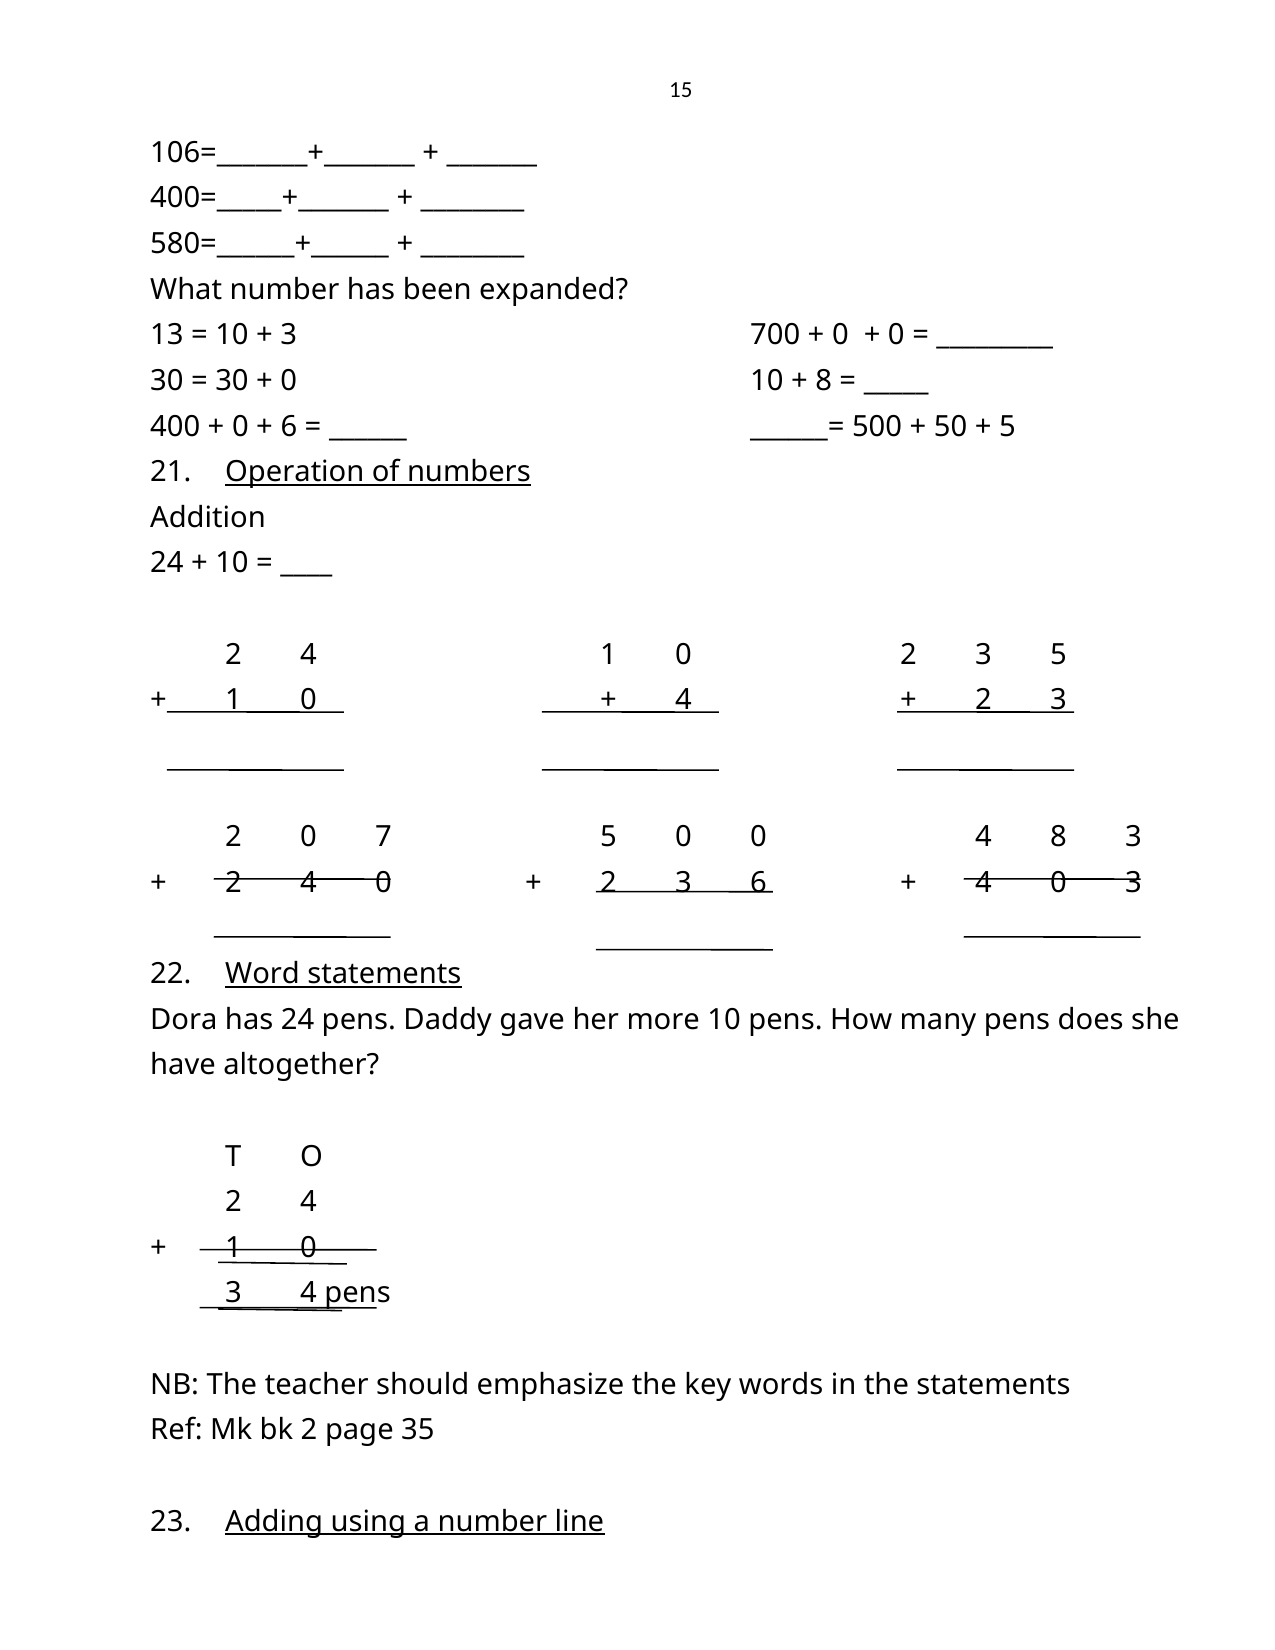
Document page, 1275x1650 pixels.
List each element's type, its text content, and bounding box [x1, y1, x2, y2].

text + 1 0 [150, 1226, 1211, 1266]
text has 24 pens. Daddy gave her more 10 pens. How many pens does she have altogether? [150, 998, 1211, 1083]
text T O [150, 1135, 1211, 1174]
text 13 = 10 + 3 700 + 0 + 0 = _________ [150, 313, 1211, 353]
text 23. Adding using a number line [150, 1500, 1211, 1539]
text 2 0 7 5 0 0 4 8 3 [150, 815, 1211, 855]
text 24 + 10 = ____ [150, 542, 1211, 581]
text 22. Word statements [150, 952, 1211, 992]
text NB: The teacher should emphasize the key words in the statements [150, 1363, 1211, 1403]
text 2 4 1 0 2 3 5 [150, 633, 1211, 673]
text Ref: Mk bk 2 page 35 [150, 1408, 1211, 1448]
text 2 4 [150, 1180, 1211, 1220]
text + 1 0 + 4 + 2 3 [150, 678, 1211, 718]
text 30 = 30 + 0 10 + 8 = _____ [150, 359, 1211, 399]
text What number has been expanded? [150, 268, 1211, 308]
text Addition [150, 496, 1211, 536]
text 400 + 0 + 6 = ______ ______= 500 + 50 + 5 [150, 405, 1211, 444]
text 21. Operation of numbers [150, 450, 1211, 490]
text 3 4 pens [150, 1272, 1211, 1311]
text + 2 4 0 + 2 3 6 + 4 0 3 [150, 861, 1211, 901]
text 580=______+______ + ________ [150, 222, 1211, 262]
text 400=_____+_______ + ________ [150, 177, 1211, 216]
text 106=_______+_______ + _______ [150, 131, 1211, 171]
